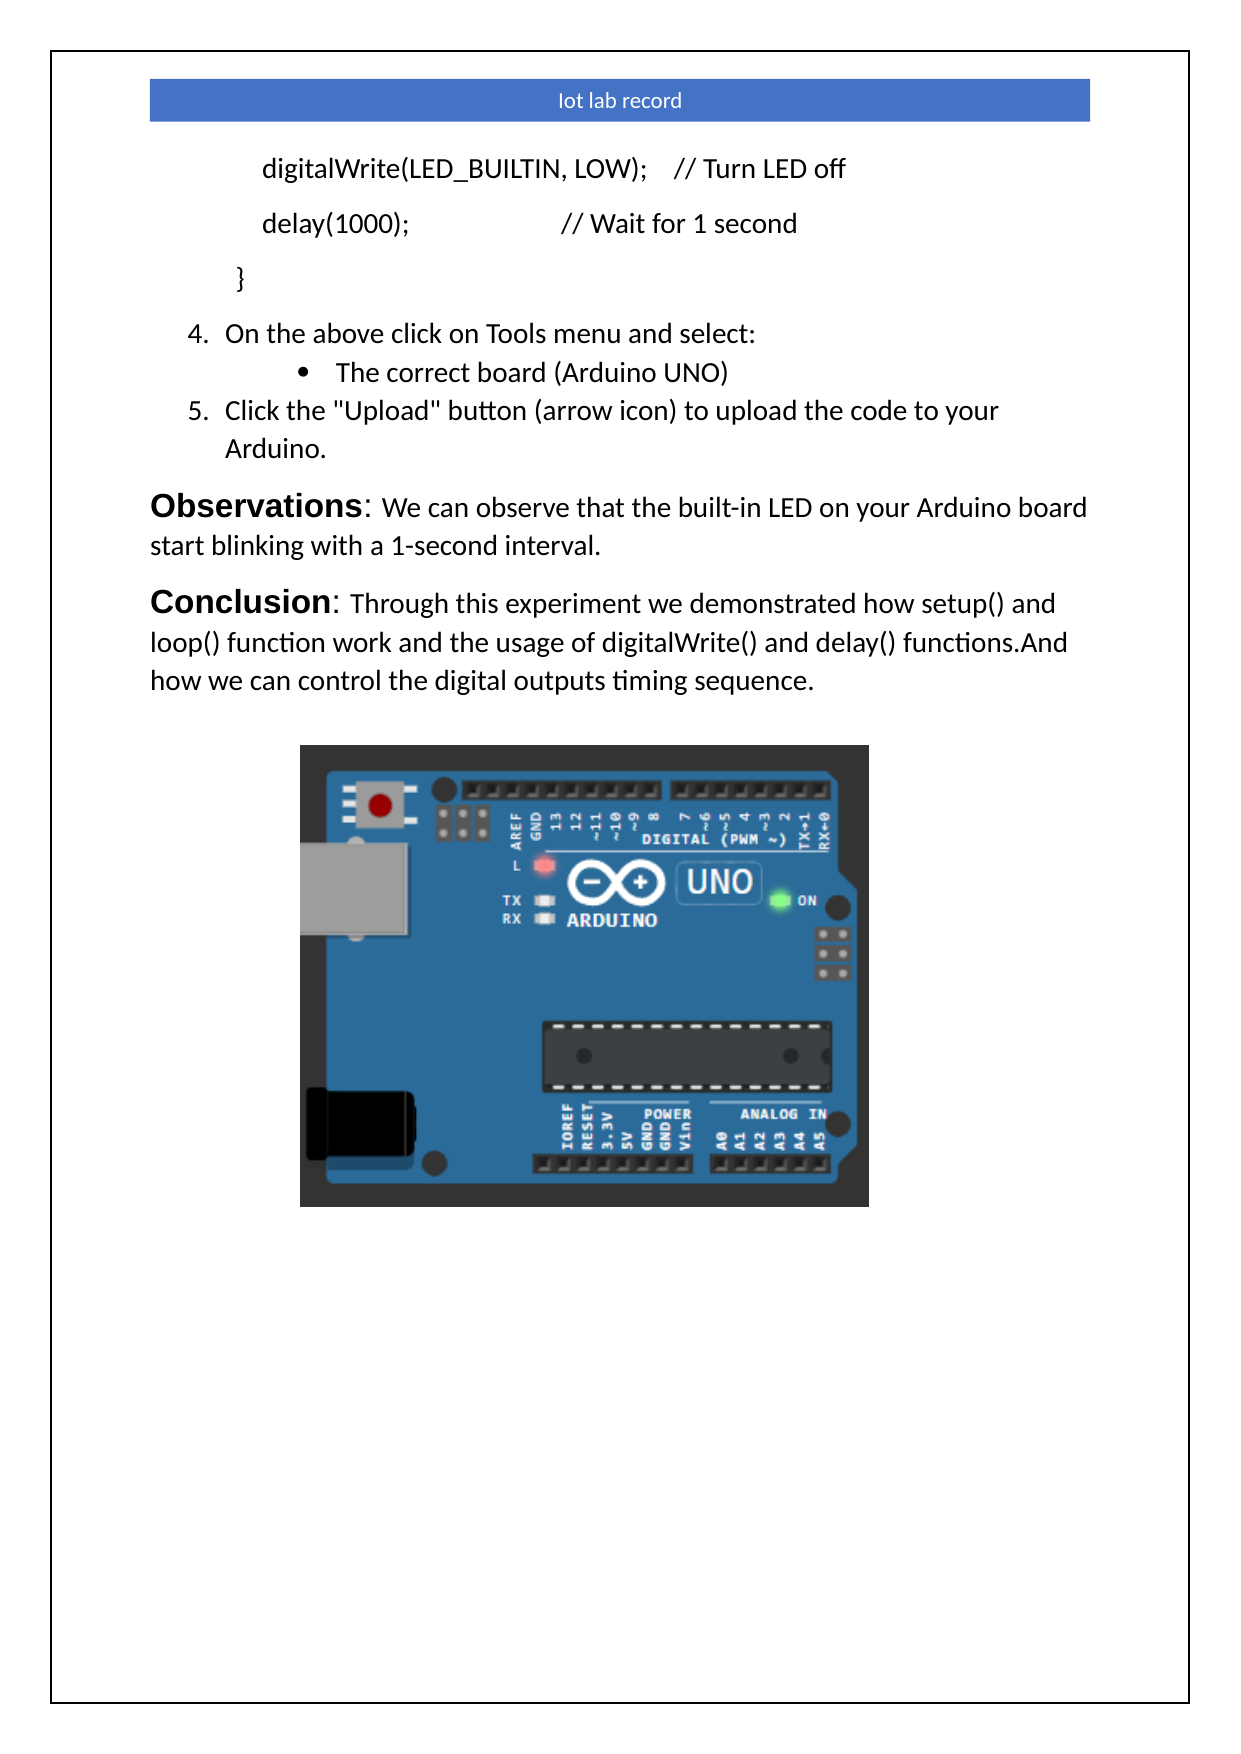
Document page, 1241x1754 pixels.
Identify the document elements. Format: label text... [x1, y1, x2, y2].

list The correct board (Arduino UNO) [298, 354, 1090, 389]
list On the above click on Tools menu and select: [187, 315, 1090, 351]
picture [300, 745, 869, 1207]
text delay(1000); // Wait for 1 second [150, 205, 1090, 241]
list Click the "Upload" button (arrow icon) to upload the code to your Arduino. [187, 392, 1090, 466]
text } [150, 260, 1090, 296]
text digitalWrite(LED_BUILTIN, LOW); // Turn LED off [150, 150, 1090, 186]
text Observations: We can observe that the built-in LED on your Arduino board start blinking with a 1-second interval. [150, 486, 1090, 563]
text Conclusion: Through this experiment we demonstrated how setup() and loop() function work and the usage of digitalWrite() and delay() functions.And how we can control the digital outputs timing sequence. [150, 582, 1090, 698]
